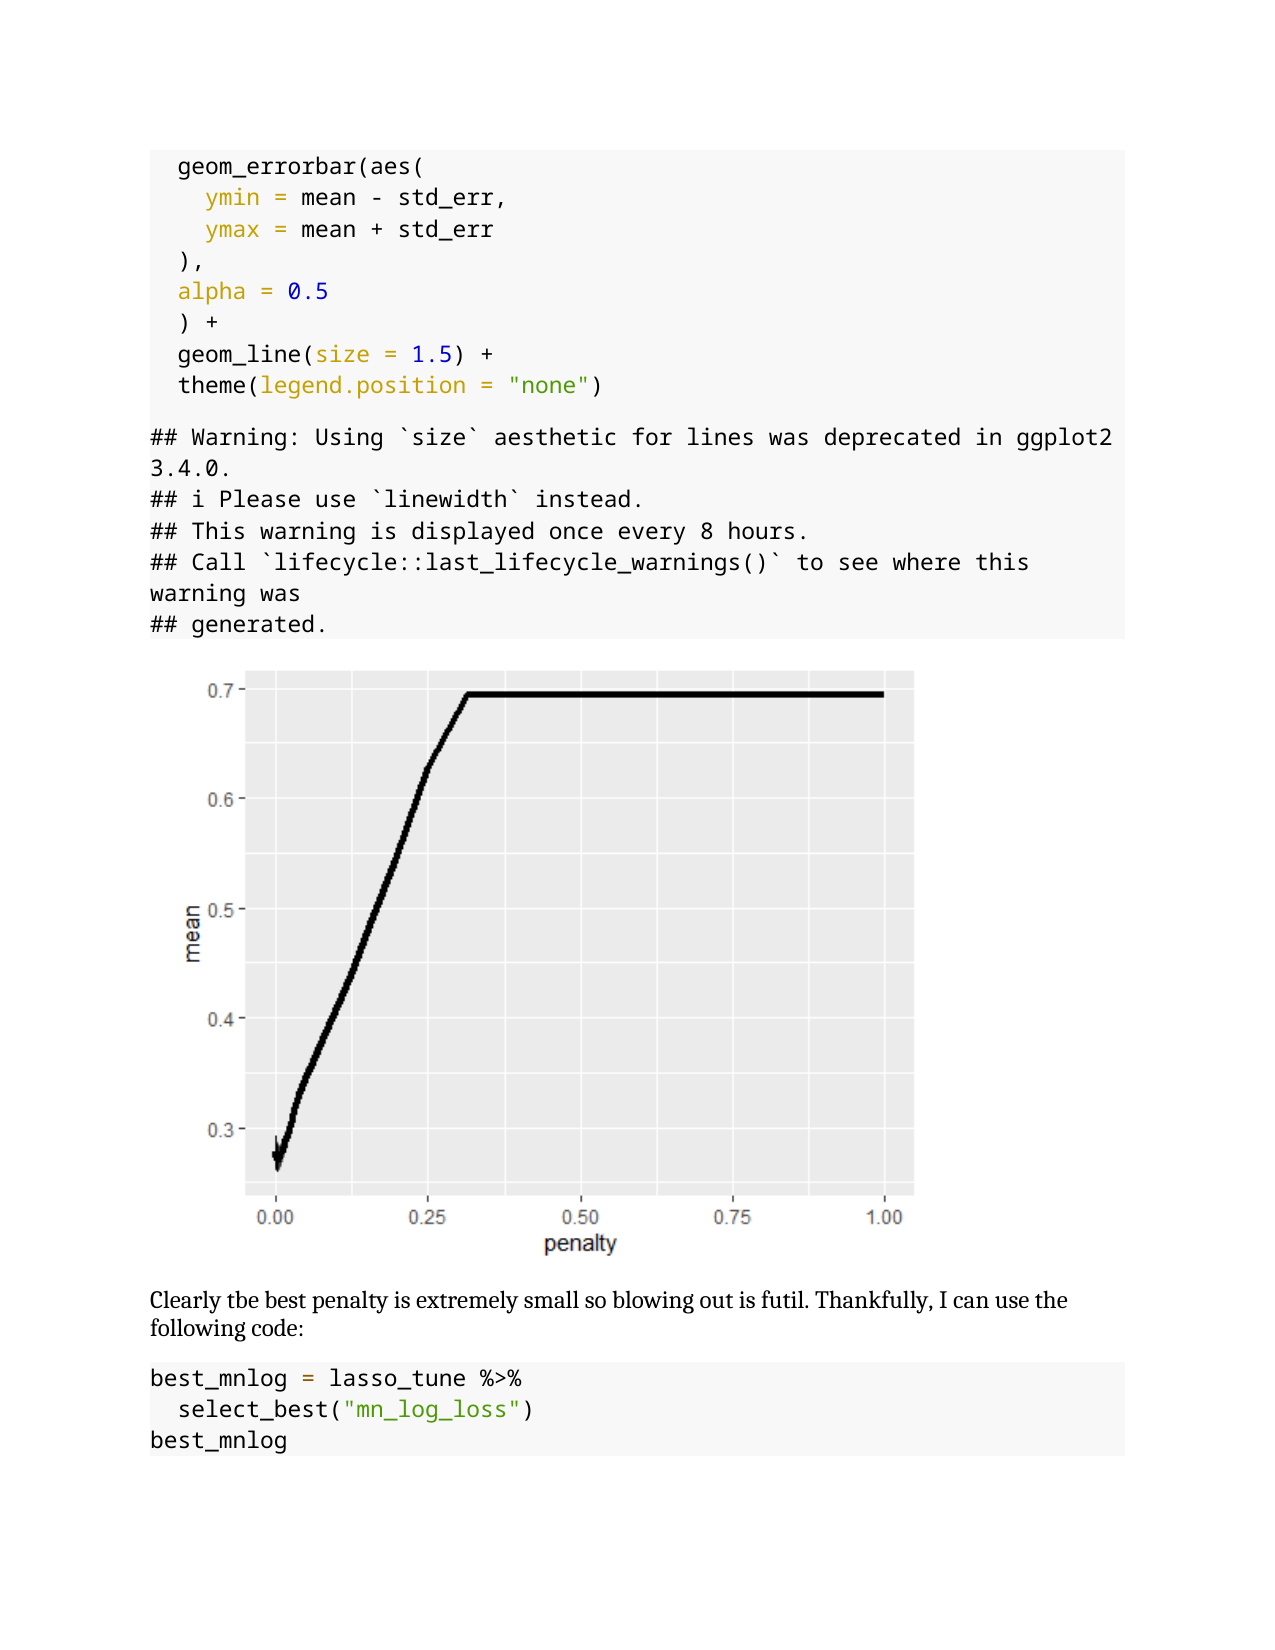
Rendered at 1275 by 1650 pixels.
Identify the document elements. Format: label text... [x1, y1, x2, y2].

text Clearly tbe best penalty is extremely small so blowing out is futil. Thankfully, I can use the following code: [150, 1286, 1125, 1343]
text ## Warning: Using `size` aesthetic for lines was deprecated in ggplot2 3.4.0. ## ℹ Please use `linewidth` instead. ## This warning is displayed once every 8 hours. ## Call `lifecycle::last_lifecycle_warnings()` to see where this warning was ## generated. [150, 421, 1125, 639]
picture [168, 660, 927, 1267]
text best_mnlog = lasso_tune %>% select_best("mn_log_loss") best_mnlog [287, 1362, 1125, 1456]
